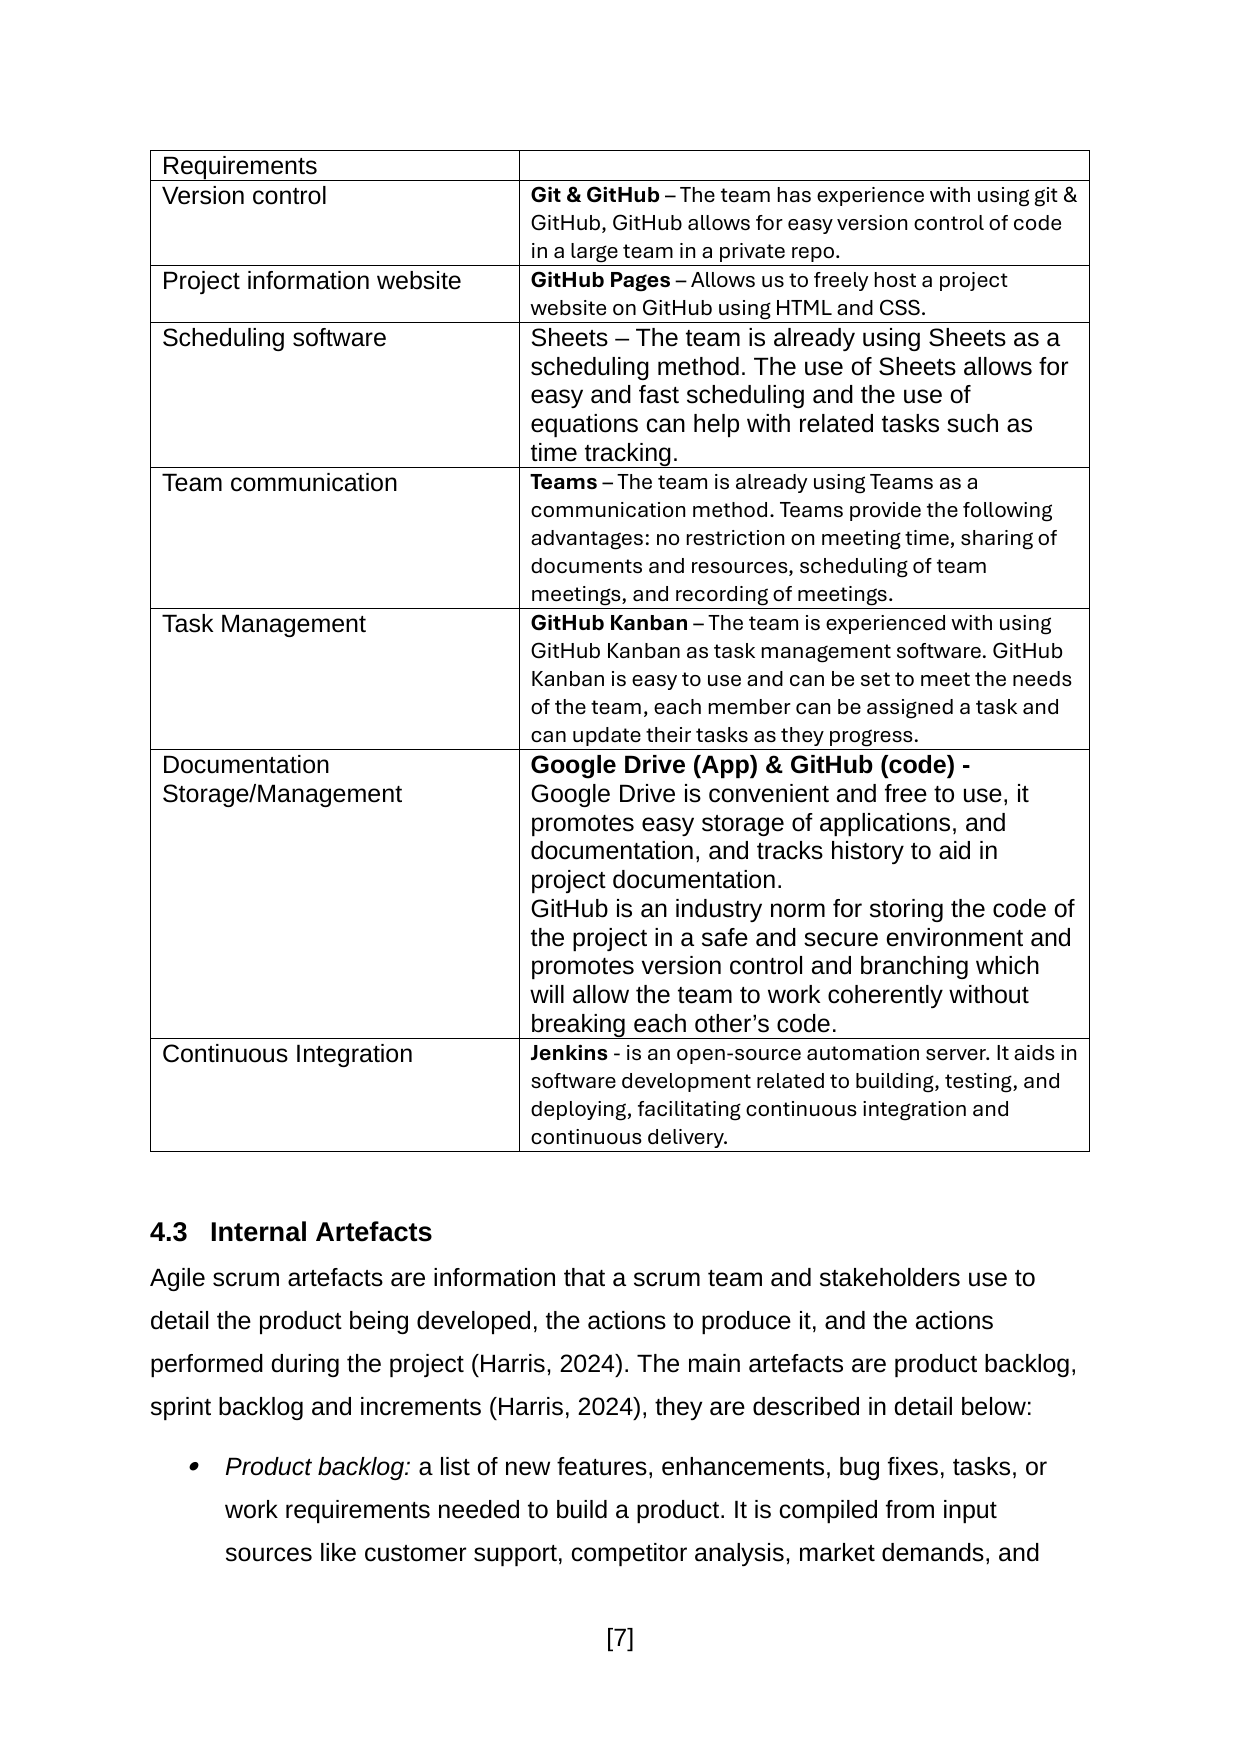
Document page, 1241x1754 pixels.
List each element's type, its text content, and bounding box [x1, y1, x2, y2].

table_cell Team communication [151, 468, 519, 608]
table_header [151, 151, 519, 180]
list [187, 1452, 1090, 1567]
table_cell Task Management [151, 609, 519, 749]
table_cell Teams – The team is already using Teams as a communication method. Teams provide the following advantages: no restriction on meeting time, sharing of documents and resources, scheduling of team meetings, and recording of meetings. [520, 468, 1089, 608]
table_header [520, 151, 1089, 180]
table_cell Jenkins - is an open-source automation server. It aids in software development related to building, testing, and deploying, facilitating continuous integration and continuous delivery. [520, 1039, 1089, 1151]
subtitle Internal Artefacts [150, 1216, 1090, 1247]
table_cell Scheduling software [151, 323, 519, 467]
table_cell Google Drive (App) & GitHub (code) - Google Drive is convenient and free to use, it promotes easy storage of applications, and documentation, and tracks history to aid in project documentation. GitHub is an industry norm for storing the code of the project in a safe and secure environment and promotes version control and branching which will allow the team to work coherently without breaking each other’s code. [520, 750, 1089, 1038]
table_cell Git & GitHub – The team has experience with using git & GitHub, GitHub allows for easy version control of code in a large team in a private repo. [520, 181, 1089, 265]
table_cell GitHub Kanban – The team is experienced with using GitHub Kanban as task management software. GitHub Kanban is easy to use and can be set to meet the needs of the team, each member can be assigned a task and can update their tasks as they progress. [520, 609, 1089, 749]
table_cell Continuous Integration [151, 1039, 519, 1151]
table_cell Documentation Storage/Management [151, 750, 519, 1038]
table_cell Sheets – The team is already using Sheets as a scheduling method. The use of Sheets allows for easy and fast scheduling and the use of equations can help with related tasks such as time tracking. [520, 323, 1089, 467]
table_cell Version control [151, 181, 519, 265]
table_cell GitHub Pages – Allows us to freely host a project website on GitHub using HTML and CSS. [520, 266, 1089, 322]
text Agile scrum artefacts are information that a scrum team and stakeholders use to detail the product being developed, the actions to produce it, and the actions performed during the project (Harris, 2024). The main artefacts are product backlog, sprint backlog and increments (Harris, 2024), they are described in detail below: [150, 1263, 1090, 1421]
table_cell Project information website [151, 266, 519, 322]
